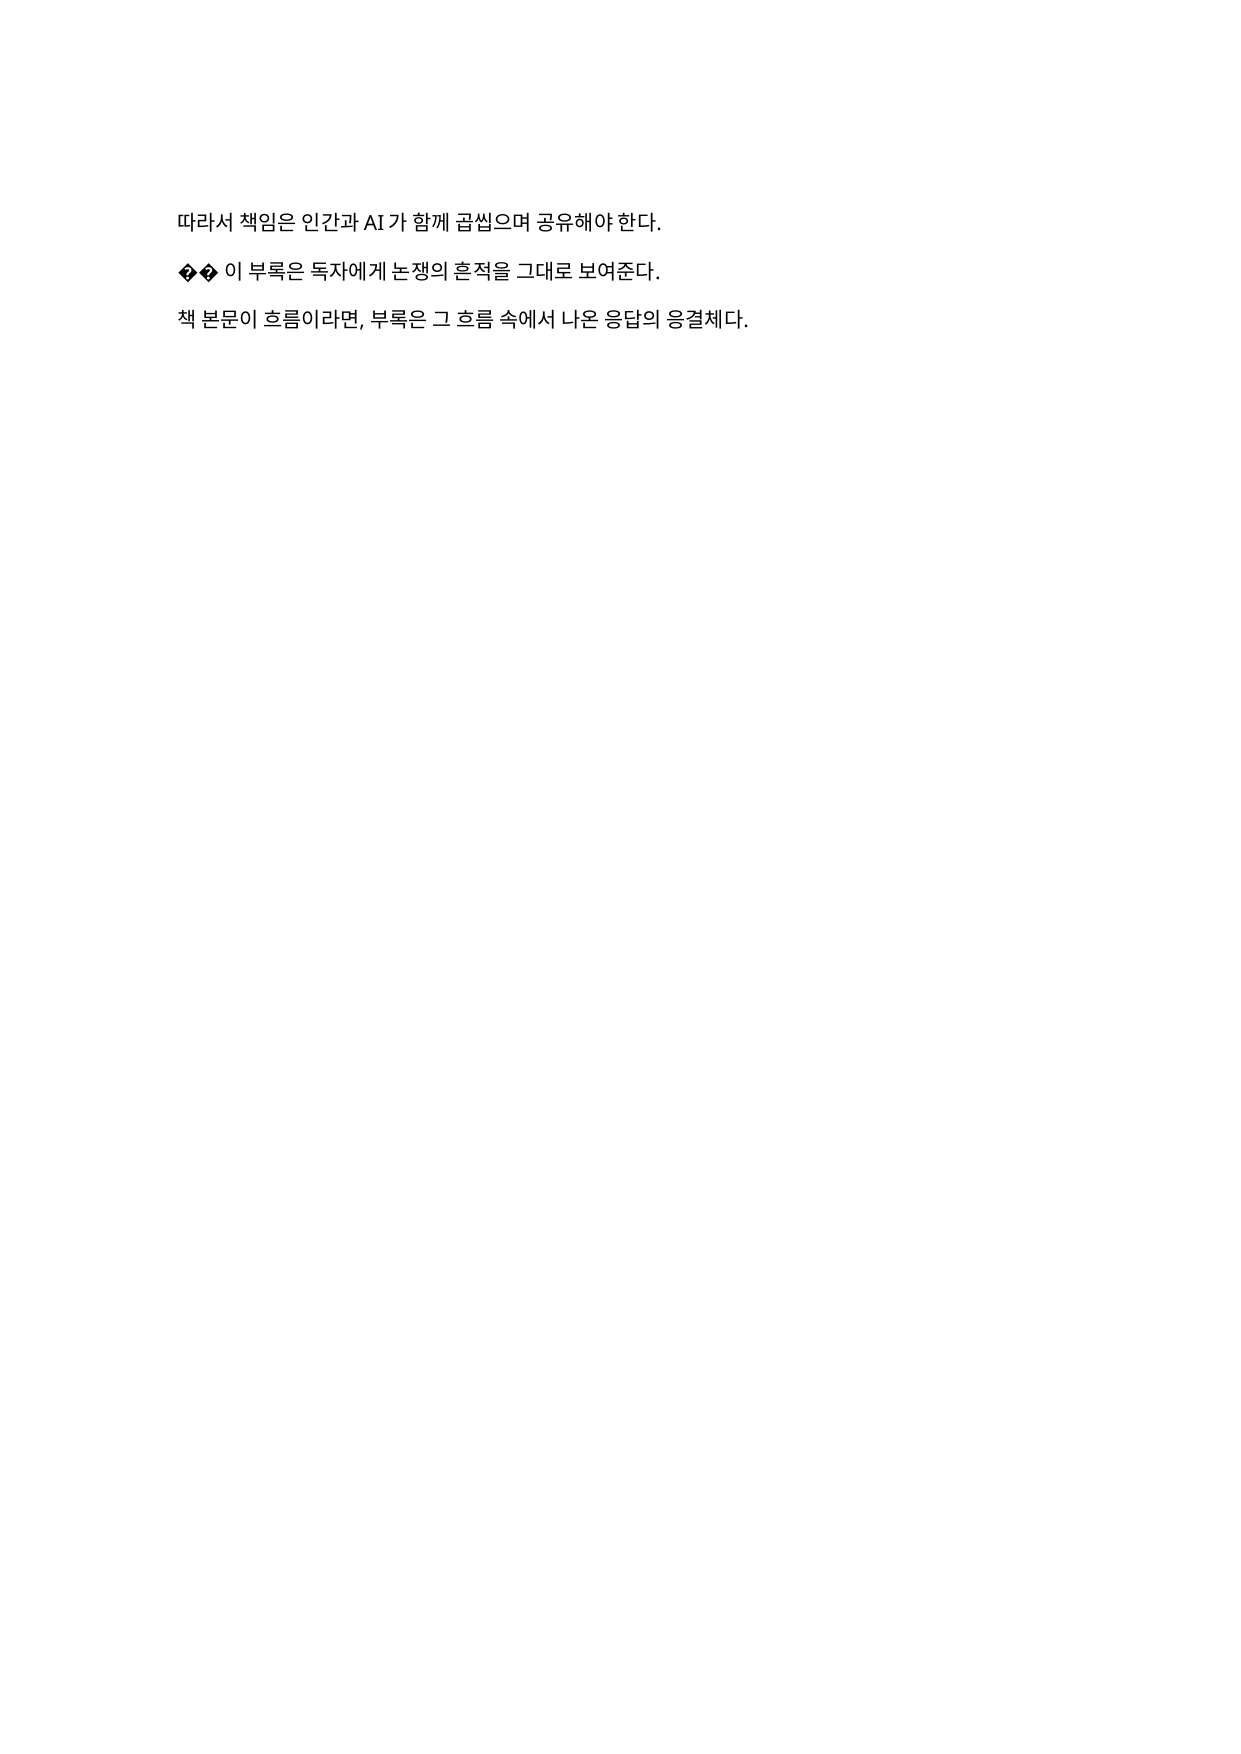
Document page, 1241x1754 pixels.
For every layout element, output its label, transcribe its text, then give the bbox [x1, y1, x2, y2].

text 책 본문이 흐름이라면, 부록은 그 흐름 속에서 나온 응답의 응결체다. [177, 303, 1063, 334]
text �� 이 부록은 독자에게 논쟁의 흔적을 그대로 보여준다. [177, 255, 1063, 285]
text 따라서 책임은 인간과 AI가 함께 곱씹으며 공유해야 한다. [177, 207, 1063, 237]
